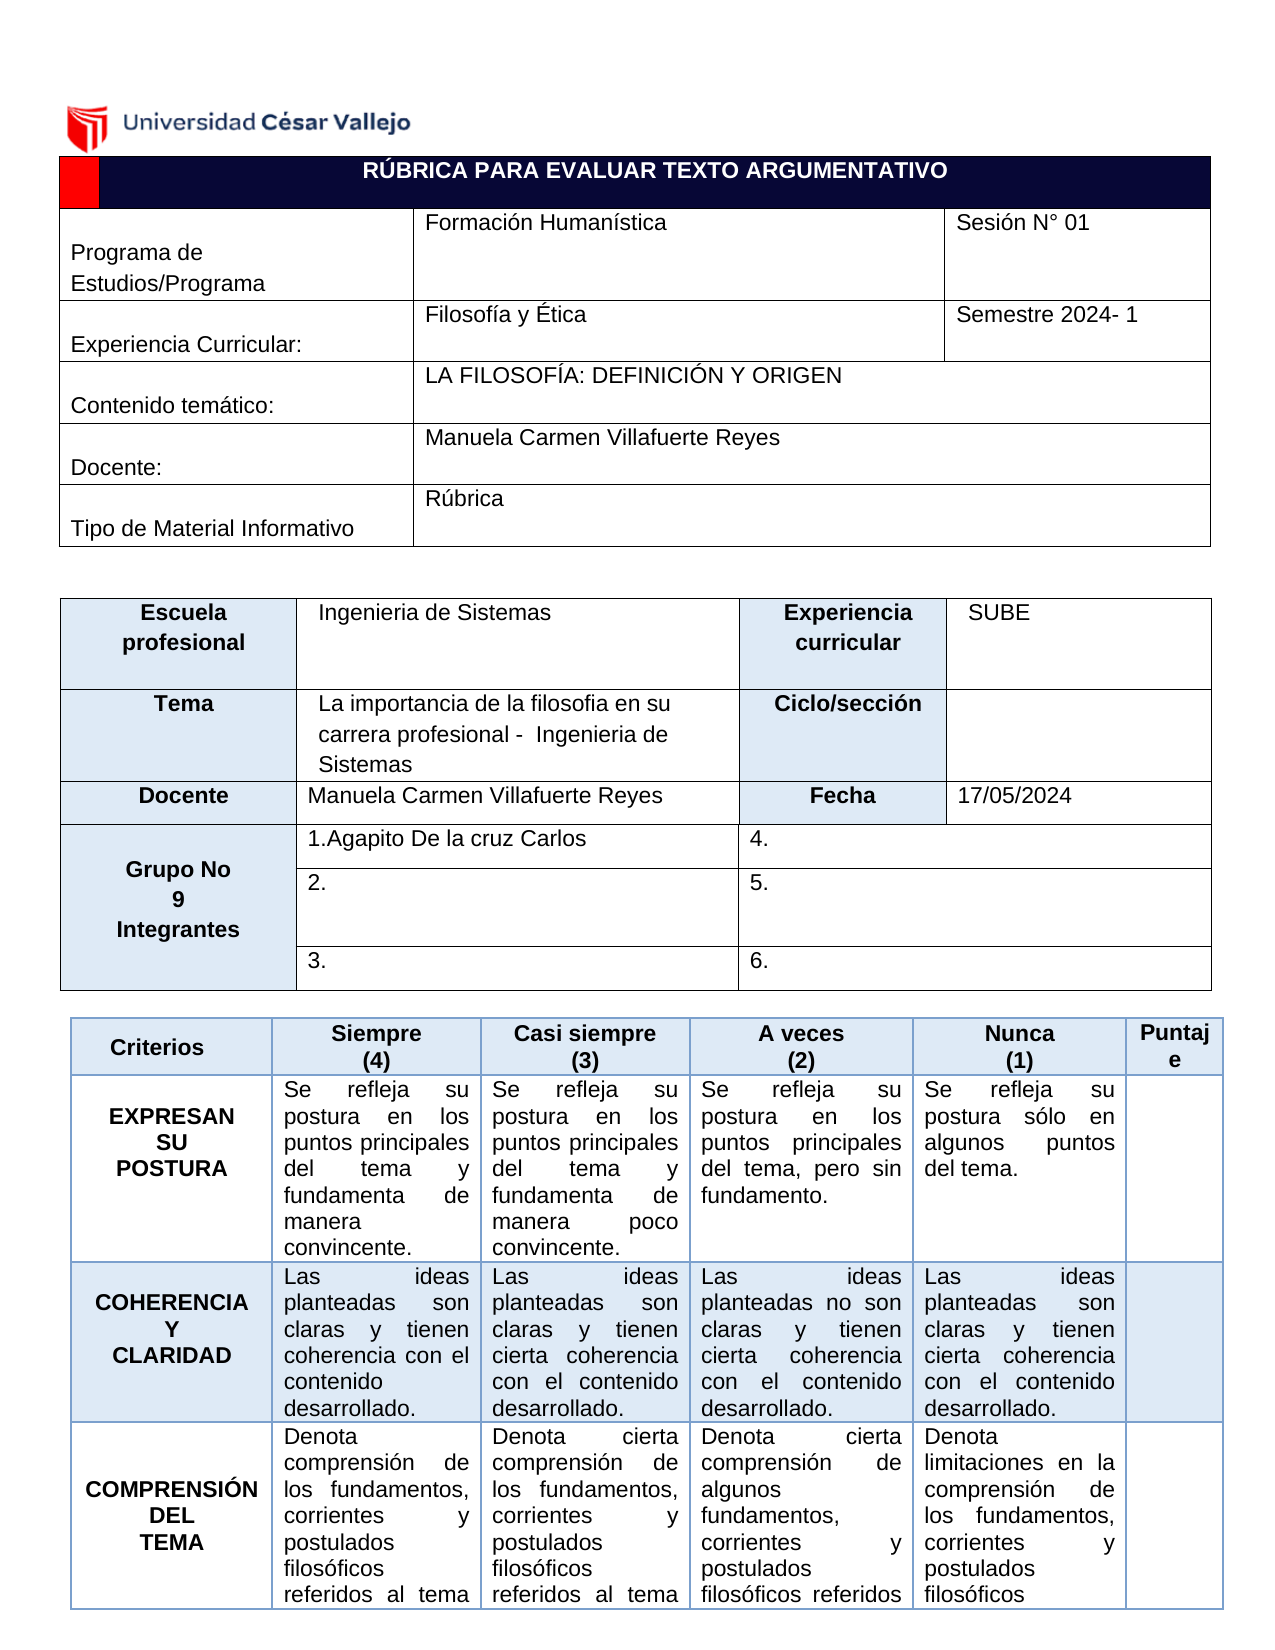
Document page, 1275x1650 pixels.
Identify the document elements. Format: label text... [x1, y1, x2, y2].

table_cell Docente: [60, 424, 413, 484]
table_cell Docente [61, 782, 296, 824]
table_header [60, 157, 99, 208]
table_cell Semestre 2024- 1 [945, 301, 1210, 361]
table_cell Formación Humanística [414, 209, 944, 300]
table_cell Rúbrica [414, 485, 1210, 546]
table_cell Se refleja su postura en los puntos principales del tema y fundamenta de manera convincente. [273, 1076, 480, 1261]
table_cell Fecha [740, 782, 946, 824]
table_cell Contenido temático: [60, 362, 413, 423]
table_header Puntaje [1127, 1019, 1222, 1074]
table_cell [914, 1423, 1125, 1607]
table_cell 4. [739, 825, 1211, 868]
table_cell 5. [739, 869, 1211, 946]
table_cell COHERENCIA Y CLARIDAD [72, 1263, 271, 1421]
table_header Escuela profesional [61, 599, 296, 689]
table_cell [947, 690, 1211, 781]
table_cell [1127, 1263, 1222, 1421]
table_cell Sesión N° 01 [945, 209, 1210, 300]
table_header Experiencia curricular [740, 599, 946, 689]
table_cell Se refleja su postura en los puntos principales del tema y fundamenta de manera poco convincente. [482, 1076, 689, 1261]
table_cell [72, 1423, 271, 1607]
table_cell Las ideas planteadas son claras y tienen cierta coherencia con el contenido desarrollado. [482, 1263, 689, 1421]
table_cell 17/05/2024 [947, 782, 1211, 824]
table_cell [1127, 1423, 1222, 1607]
table_header Nunca (1) [914, 1019, 1125, 1074]
table_cell Filosofía y Ética [414, 301, 944, 361]
table_cell [61, 946, 296, 990]
table_cell Ciclo/sección [740, 690, 946, 781]
table_cell 6. [739, 947, 1211, 990]
table_cell Manuela Carmen Villafuerte Reyes [414, 424, 1210, 484]
table_cell Programa de Estudios/Programa [60, 209, 413, 300]
table_cell Tipo de Material Informativo [60, 485, 413, 546]
table_cell Experiencia Curricular: [60, 301, 413, 361]
table_cell 3. [297, 947, 738, 990]
table_cell LA FILOSOFÍA: DEFINICIÓN Y ORIGEN [414, 362, 1210, 423]
table_cell Las ideas planteadas son claras y tienen coherencia con el contenido desarrollado. [273, 1263, 480, 1421]
table_header A veces (2) [691, 1019, 912, 1074]
table_header SUBE [947, 599, 1211, 689]
table_header Criterios [72, 1019, 271, 1074]
table_header Casi siempre (3) [482, 1019, 689, 1074]
table_cell Se refleja su postura sólo en algunos puntos del tema. [914, 1076, 1125, 1261]
table_header Ingenieria de Sistemas [297, 599, 739, 689]
table_cell Se refleja su postura en los puntos principales del tema, pero sin fundamento. [691, 1076, 912, 1261]
table_cell Manuela Carmen Villafuerte Reyes [297, 782, 739, 824]
table_cell 1.Agapito De la cruz Carlos [297, 825, 738, 868]
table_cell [691, 1423, 912, 1607]
table_cell 2. [297, 869, 738, 946]
picture [58, 96, 426, 156]
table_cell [482, 1423, 689, 1607]
table_cell Las ideas planteadas son claras y tienen cierta coherencia con el contenido desarrollado. [914, 1263, 1125, 1421]
table_cell [1127, 1076, 1222, 1261]
table_cell Tema [61, 690, 296, 781]
table_cell La importancia de la filosofia en su carrera profesional - Ingenieria de Sistemas [297, 690, 739, 781]
table_header RÚBRICA PARA EVALUAR TEXTO ARGUMENTATIVO [100, 157, 1210, 208]
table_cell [273, 1423, 480, 1607]
table_header Siempre (4) [273, 1019, 480, 1074]
table_cell Grupo No 9 Integrantes [61, 825, 296, 946]
table_cell Las ideas planteadas no son claras y tienen cierta coherencia con el contenido desarrollado. [691, 1263, 912, 1421]
table_cell EXPRESAN SU POSTURA [72, 1076, 271, 1261]
